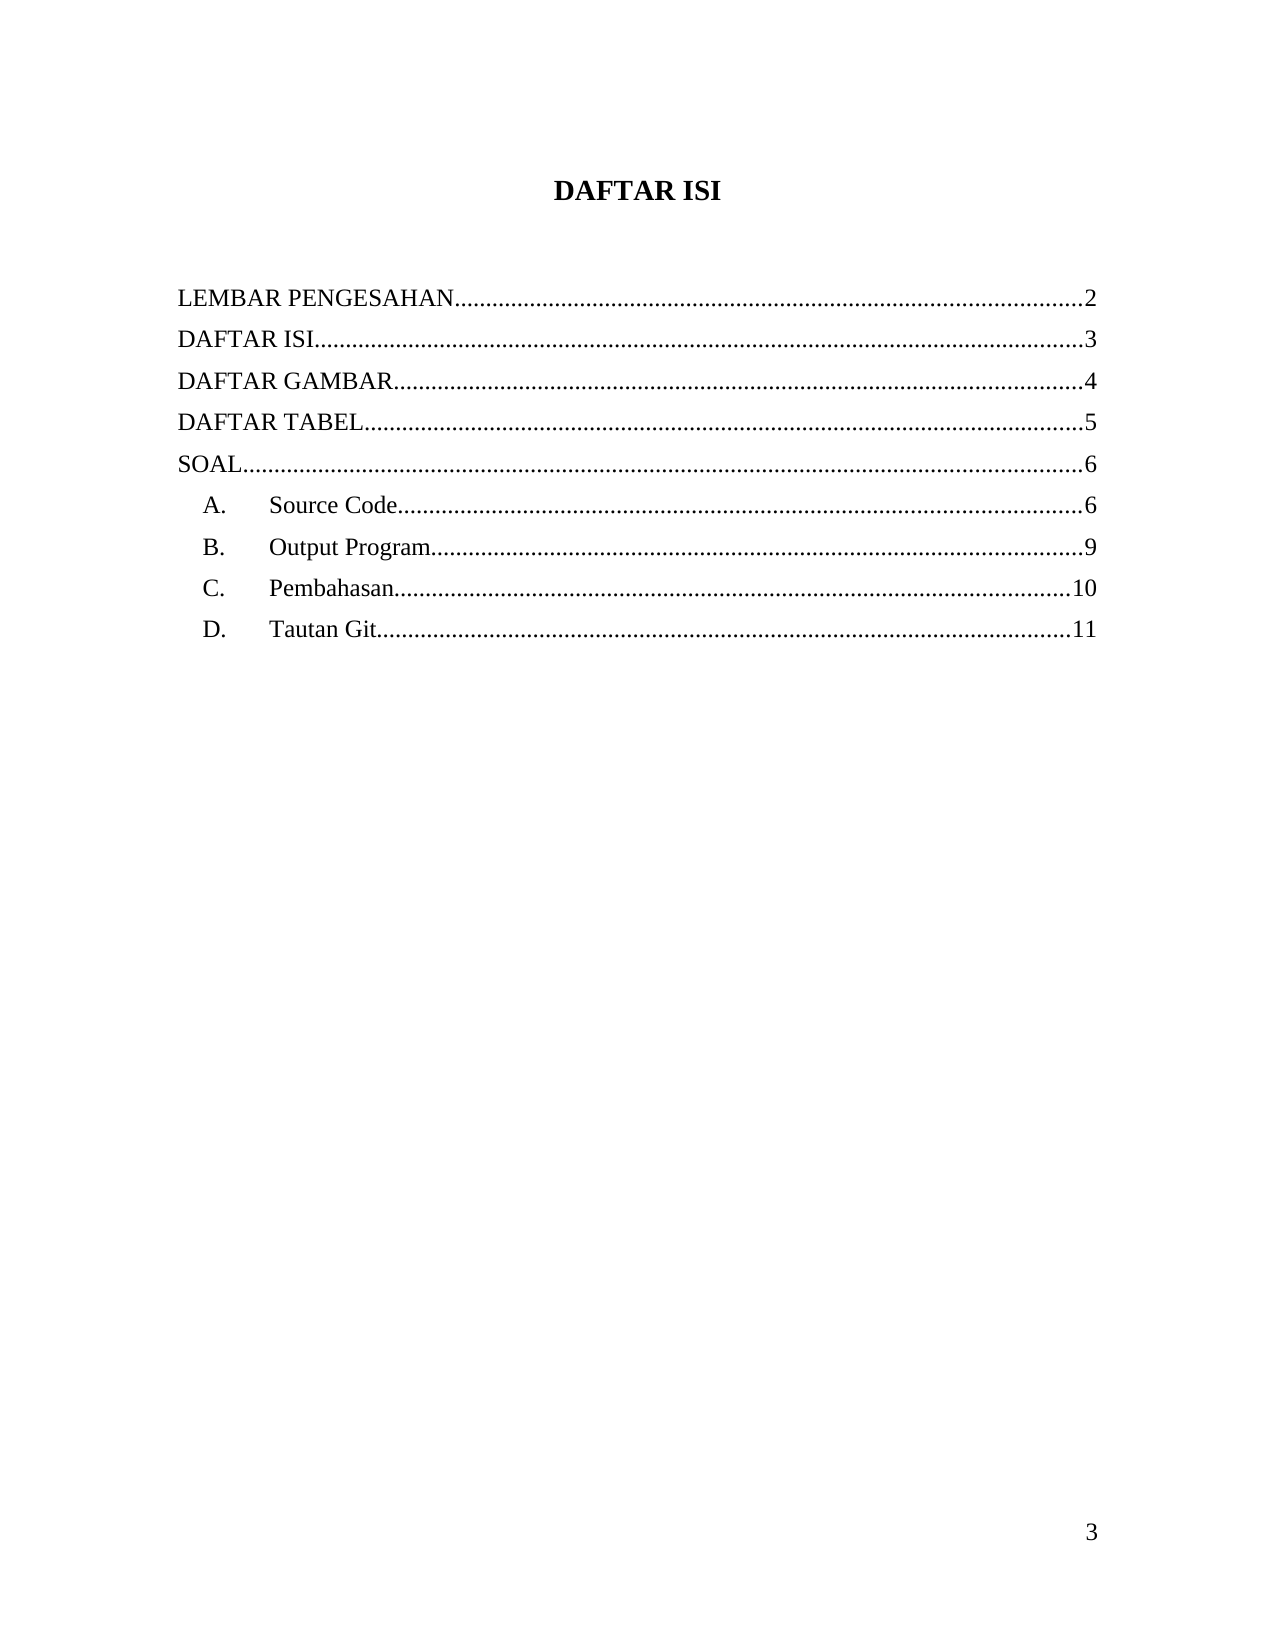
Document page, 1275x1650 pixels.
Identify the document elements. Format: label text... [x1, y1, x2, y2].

subtitle DAFTAR ISI [177, 173, 1098, 206]
